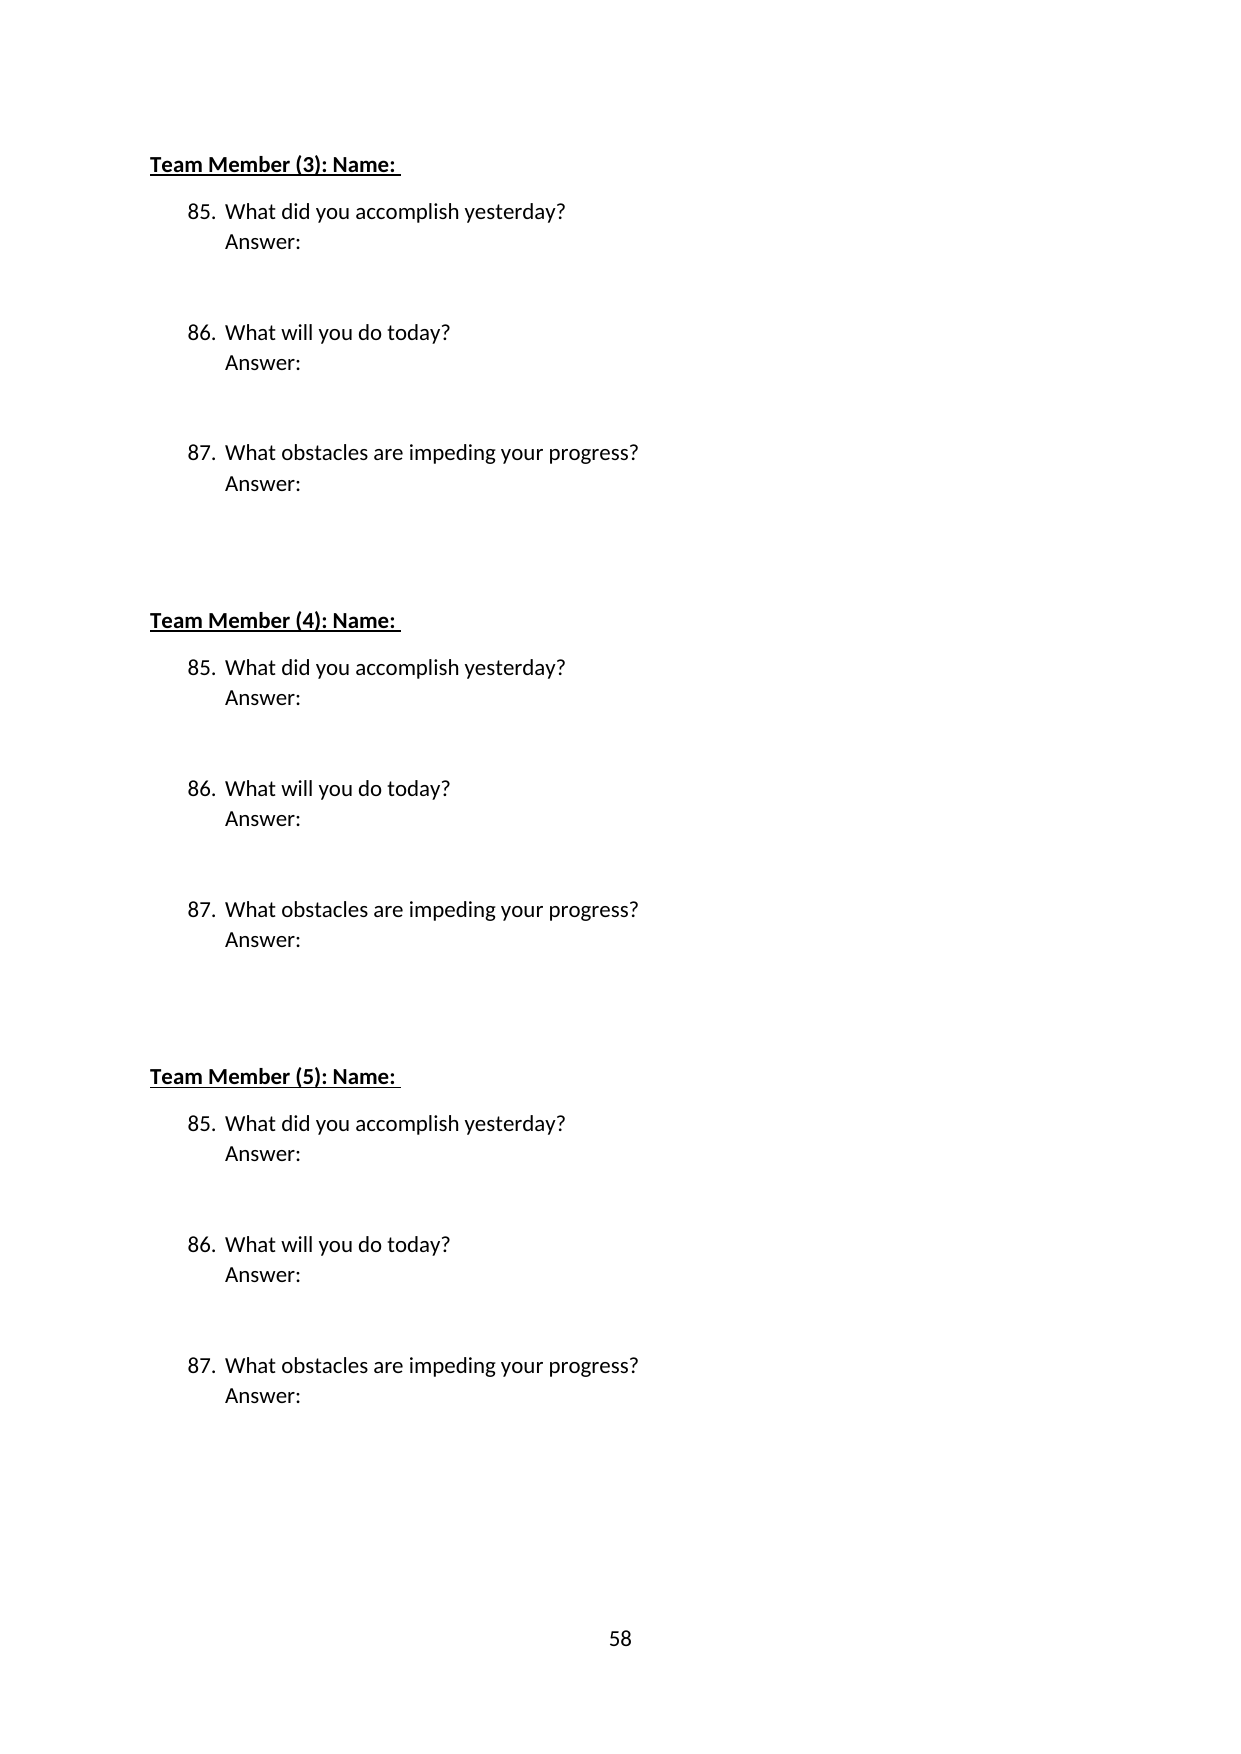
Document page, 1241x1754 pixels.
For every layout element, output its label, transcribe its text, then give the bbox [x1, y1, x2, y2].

list What obstacles are impeding your progress? [187, 895, 1090, 923]
list Answer: [225, 469, 1090, 497]
text Team Member (3): Name: [150, 150, 1090, 178]
list What did you accomplish yesterday? [187, 1109, 1090, 1137]
list Answer: [225, 1260, 1090, 1288]
list What obstacles are impeding your progress? [187, 1351, 1090, 1379]
list Answer: [225, 683, 1090, 711]
list What did you accomplish yesterday? [187, 197, 1090, 225]
text Team Member (4): Name: [150, 606, 1090, 634]
list What will you do today? [187, 774, 1090, 802]
list What will you do today? [187, 1230, 1090, 1258]
list Answer: [225, 925, 1090, 953]
list Answer: [225, 348, 1090, 376]
text Team Member (5): Name: [150, 1062, 1090, 1091]
list What did you accomplish yesterday? [187, 653, 1090, 681]
list Answer: [225, 804, 1090, 832]
list Answer: [225, 227, 1090, 255]
list What will you do today? [187, 318, 1090, 346]
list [187, 438, 1090, 467]
list Answer: [225, 1381, 1090, 1409]
list Answer: [225, 1139, 1090, 1168]
